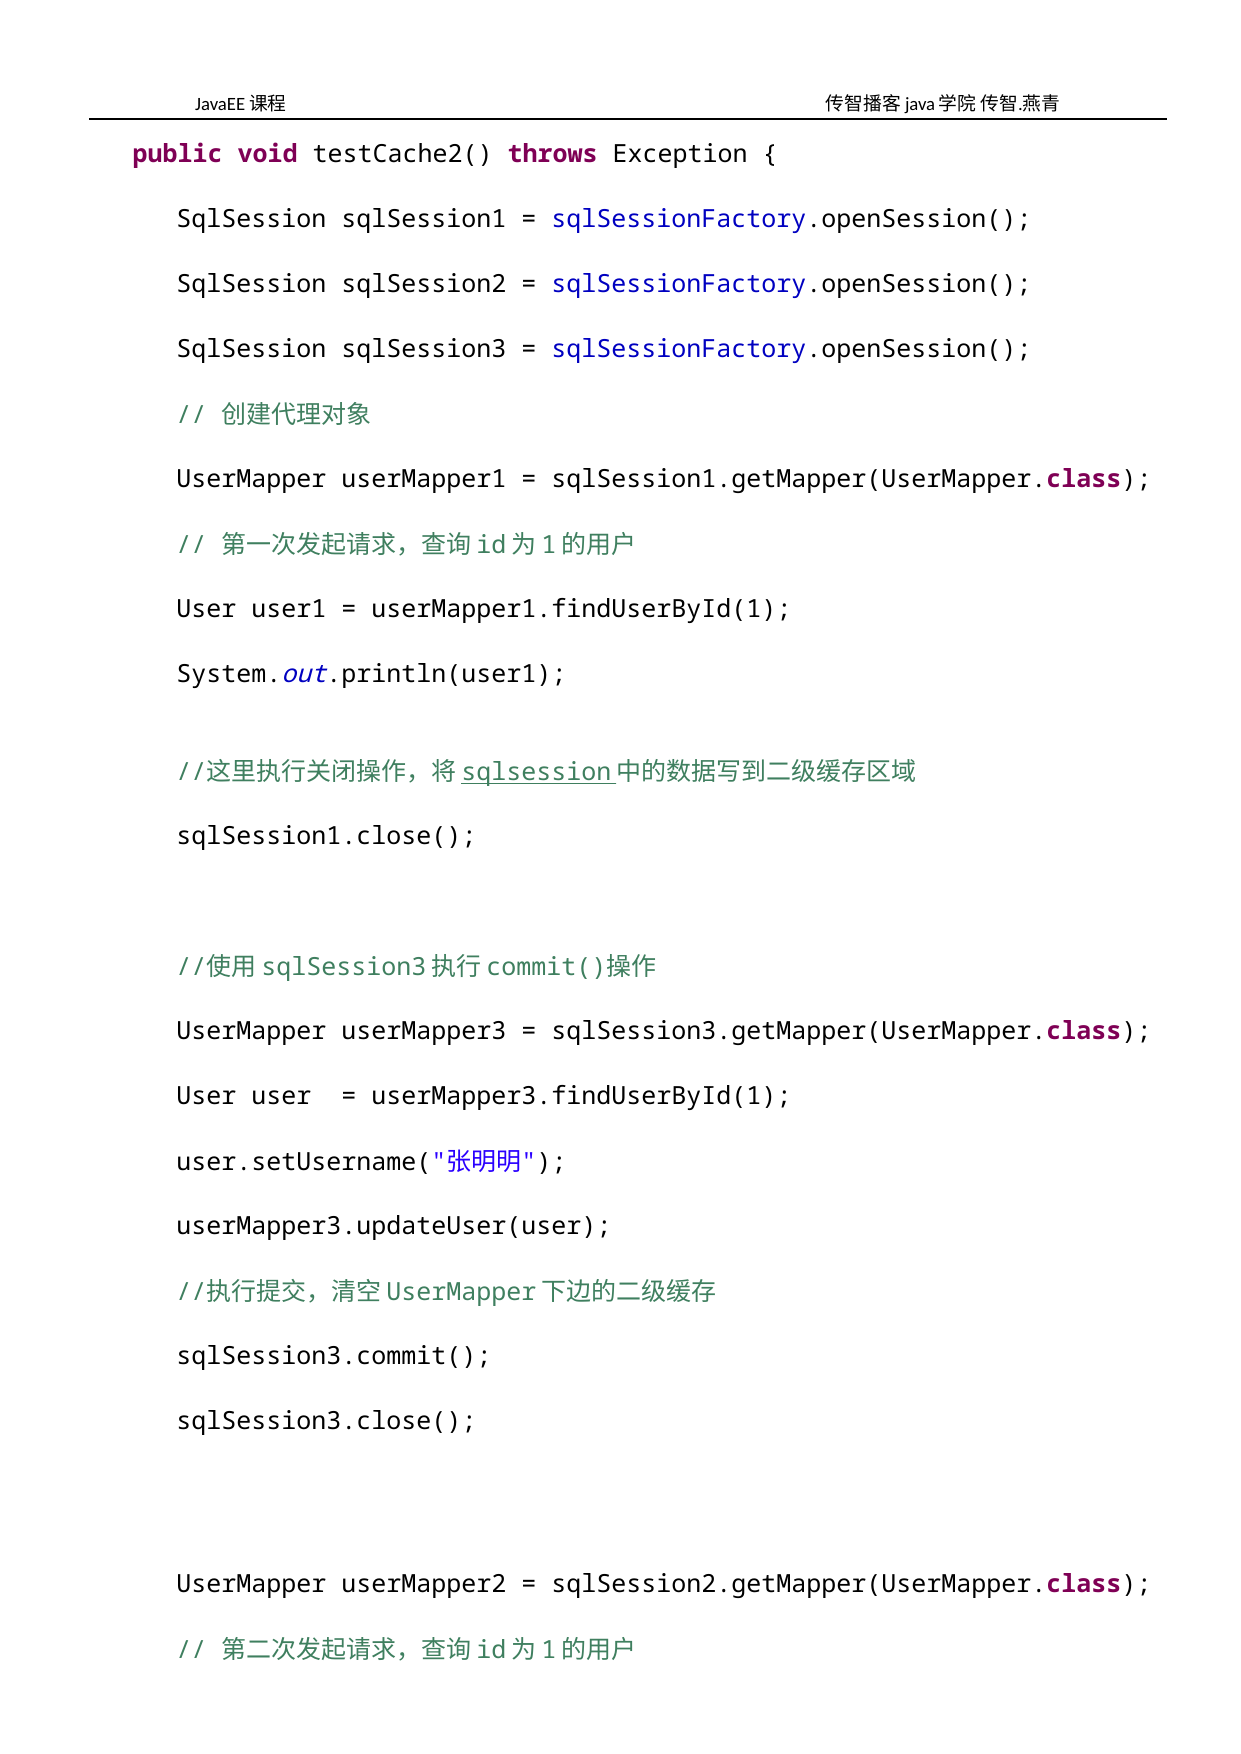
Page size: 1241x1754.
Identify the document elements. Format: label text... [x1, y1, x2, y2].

text sqlSession3.close(); [89, 1387, 1167, 1452]
text sqlSession3.commit(); [89, 1322, 1167, 1387]
text SqlSession sqlSession1 = sqlSessionFactory.openSession(); [89, 185, 1167, 250]
text SqlSession sqlSession3 = sqlSessionFactory.openSession(); [89, 315, 1167, 380]
text UserMapper userMapper1 = sqlSession1.getMapper(UserMapper.class); [89, 445, 1167, 510]
text public void testCache2() throws Exception { [89, 120, 1167, 185]
text //使用sqlSession3执行commit()操作 [89, 932, 1167, 997]
text // 第二次发起请求，查询id为1的用户 [89, 1615, 1167, 1680]
text sqlSession1.close(); [89, 802, 1167, 867]
text //执行提交，清空UserMapper下边的二级缓存 [89, 1257, 1167, 1322]
text //这里执行关闭操作，将sqlsession中的数据写到二级缓存区域 [89, 737, 1167, 802]
text System.out.println(user1); [89, 640, 1167, 705]
text userMapper3.updateUser(user); [89, 1192, 1167, 1257]
text User user1 = userMapper1.findUserById(1); [89, 575, 1167, 640]
text user.setUsername("张明明"); [89, 1127, 1167, 1192]
text // 第一次发起请求，查询id为1的用户 [89, 510, 1167, 575]
text UserMapper userMapper3 = sqlSession3.getMapper(UserMapper.class); [89, 997, 1167, 1062]
text UserMapper userMapper2 = sqlSession2.getMapper(UserMapper.class); [89, 1550, 1167, 1615]
text // 创建代理对象 [89, 380, 1167, 445]
text User user = userMapper3.findUserById(1); [89, 1062, 1167, 1127]
text SqlSession sqlSession2 = sqlSessionFactory.openSession(); [89, 250, 1167, 315]
